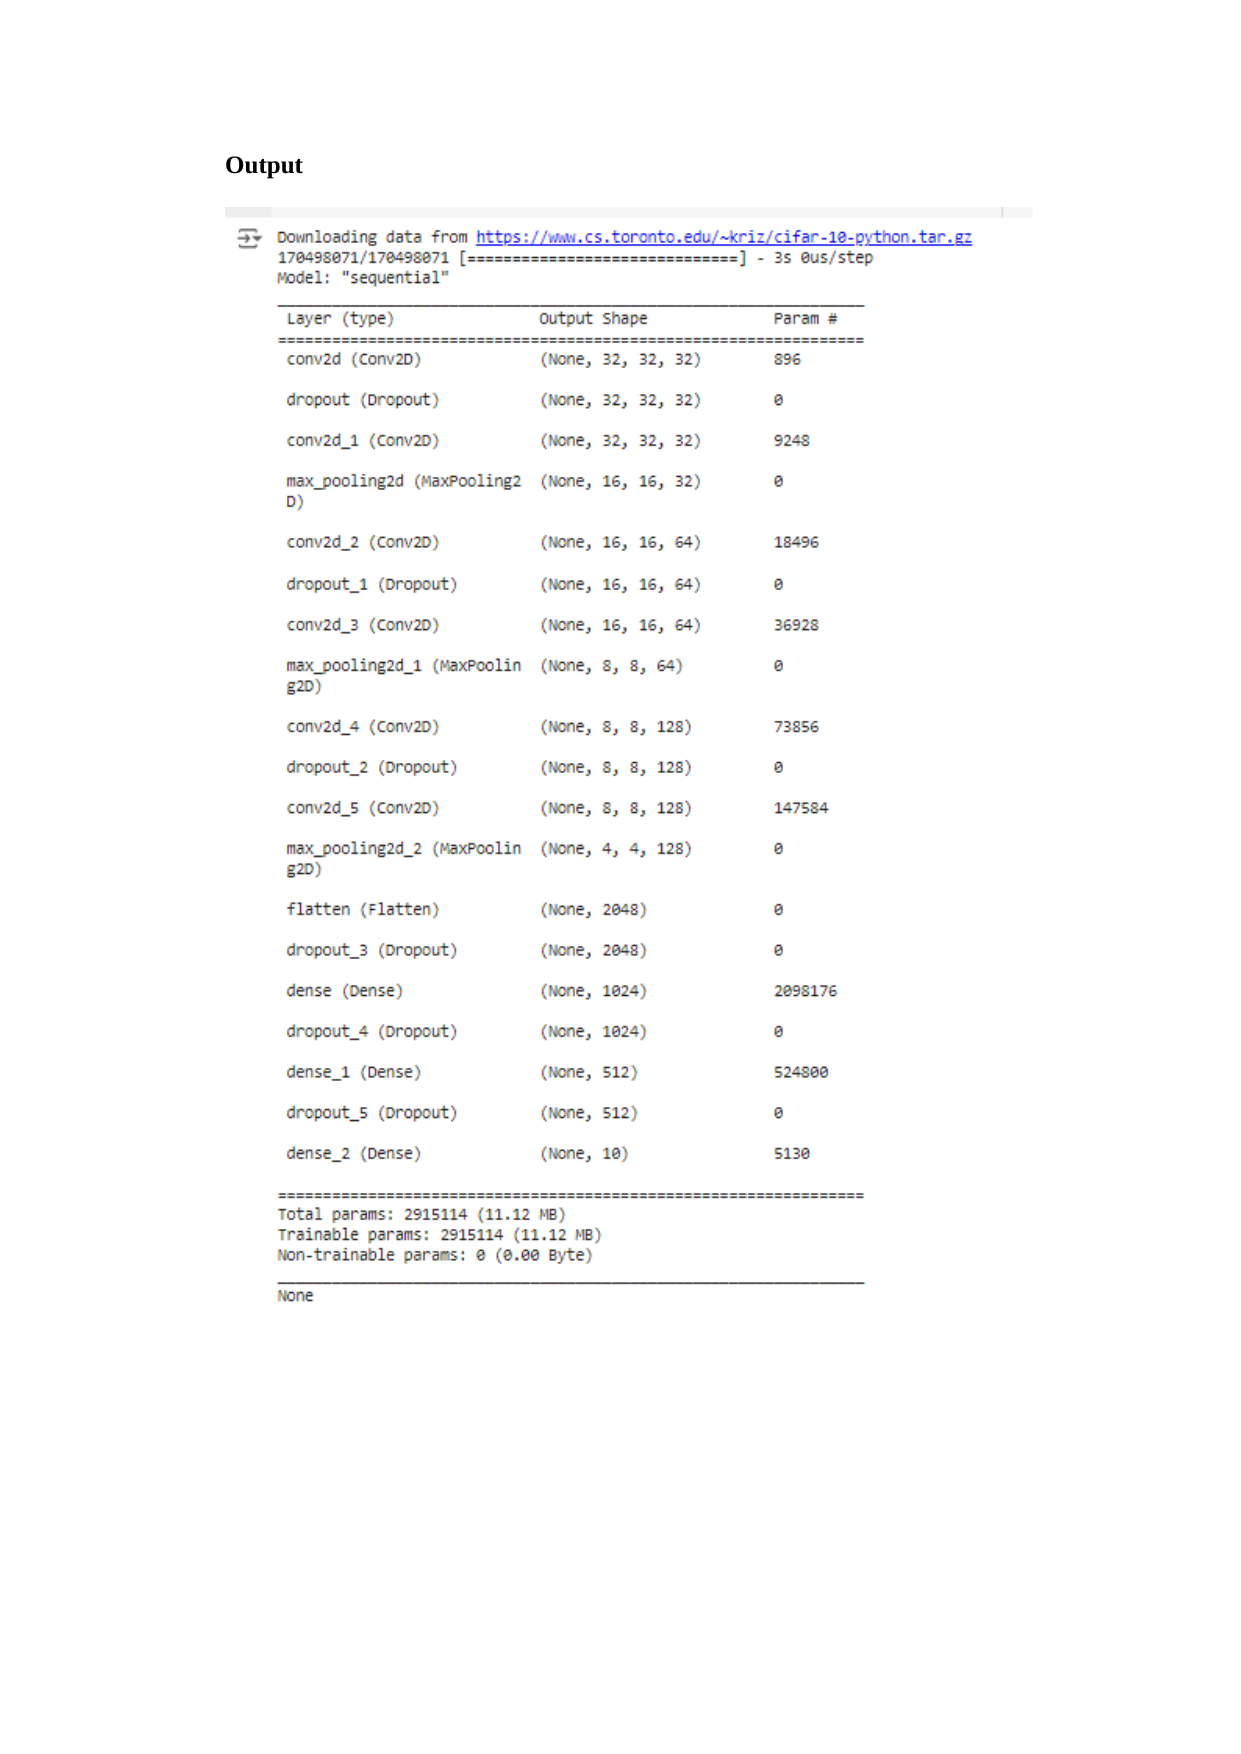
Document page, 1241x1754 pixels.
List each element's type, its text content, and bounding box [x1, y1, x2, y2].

list Output [225, 150, 1090, 179]
picture [225, 207, 1033, 1303]
